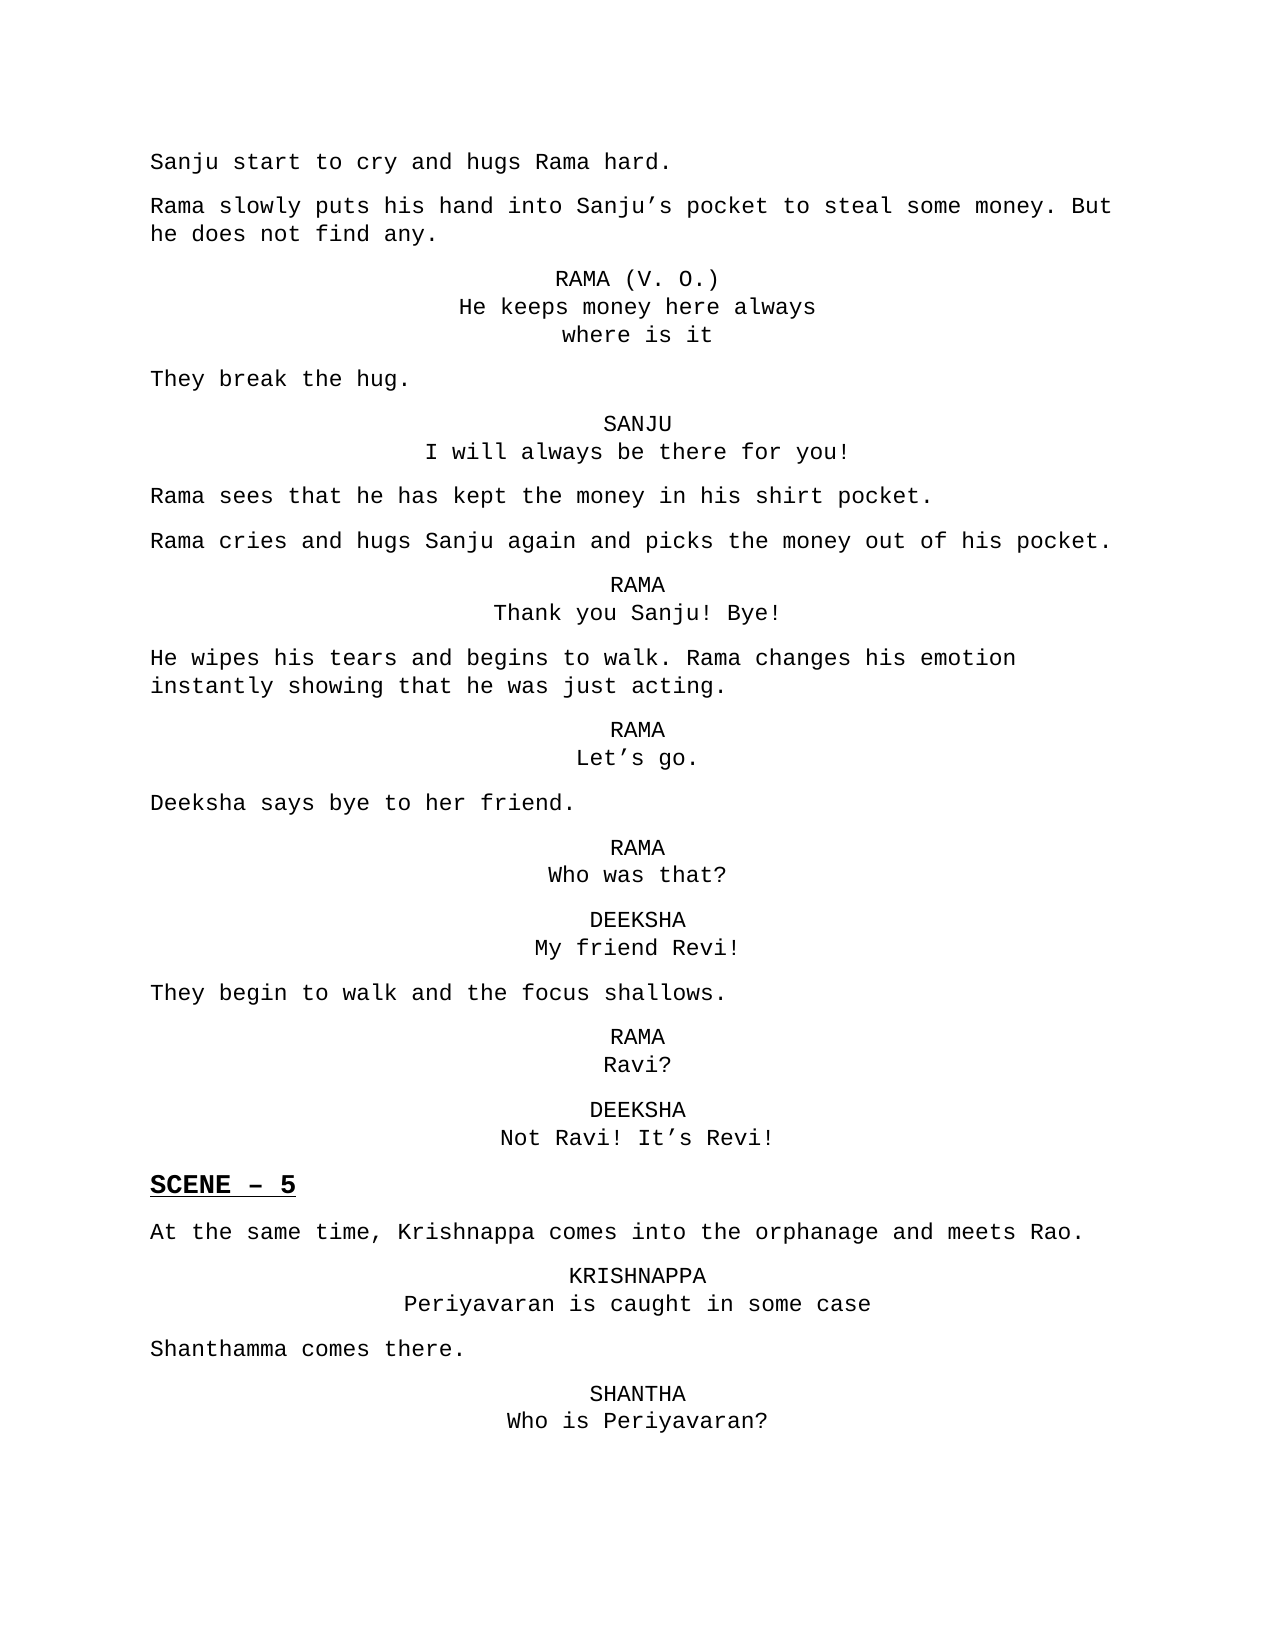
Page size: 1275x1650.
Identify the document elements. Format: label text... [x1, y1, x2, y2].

text They begin to walk and the focus shallows. [150, 981, 1125, 1007]
text KRISHNAPPA Periyavaran is caught in some case [150, 1265, 1125, 1319]
text Sanju start to cry and hugs Rama hard. [150, 150, 1125, 176]
text Rama cries and hugs Sanju again and picks the money out of his pocket. [150, 529, 1125, 555]
text SANJU I will always be there for you! [150, 412, 1125, 466]
text SHANTHA Who is Periyavaran? [150, 1382, 1125, 1436]
text At the same time, Krishnappa comes into the orphanage and meets Rao. [150, 1220, 1125, 1246]
text DEEKSHA Not Ravi! It’s Revi! [150, 1098, 1125, 1152]
text Shanthamma comes there. [150, 1337, 1125, 1363]
text RAMA Thank you Sanju! Bye! [150, 574, 1125, 628]
text RAMA Who was that? [150, 836, 1125, 890]
text RAMA (V. O.) He keeps money here always where is it [150, 267, 1125, 349]
text Rama sees that he has kept the money in his shirt pocket. [150, 484, 1125, 511]
text He wipes his tears and begins to walk. Rama changes his emotion instantly showing that he was just acting. [150, 646, 1125, 700]
text Rama slowly puts his hand into Sanju’s pocket to steal some money. But he does not find any. [150, 194, 1125, 248]
text They break the hug. [150, 367, 1125, 393]
text SCENE – 5 [150, 1170, 1125, 1201]
text Deeksha says bye to her friend. [150, 791, 1125, 817]
text RAMA Let’s go. [150, 719, 1125, 773]
text RAMA Ravi? [150, 1025, 1125, 1079]
text DEEKSHA My friend Revi! [150, 908, 1125, 962]
